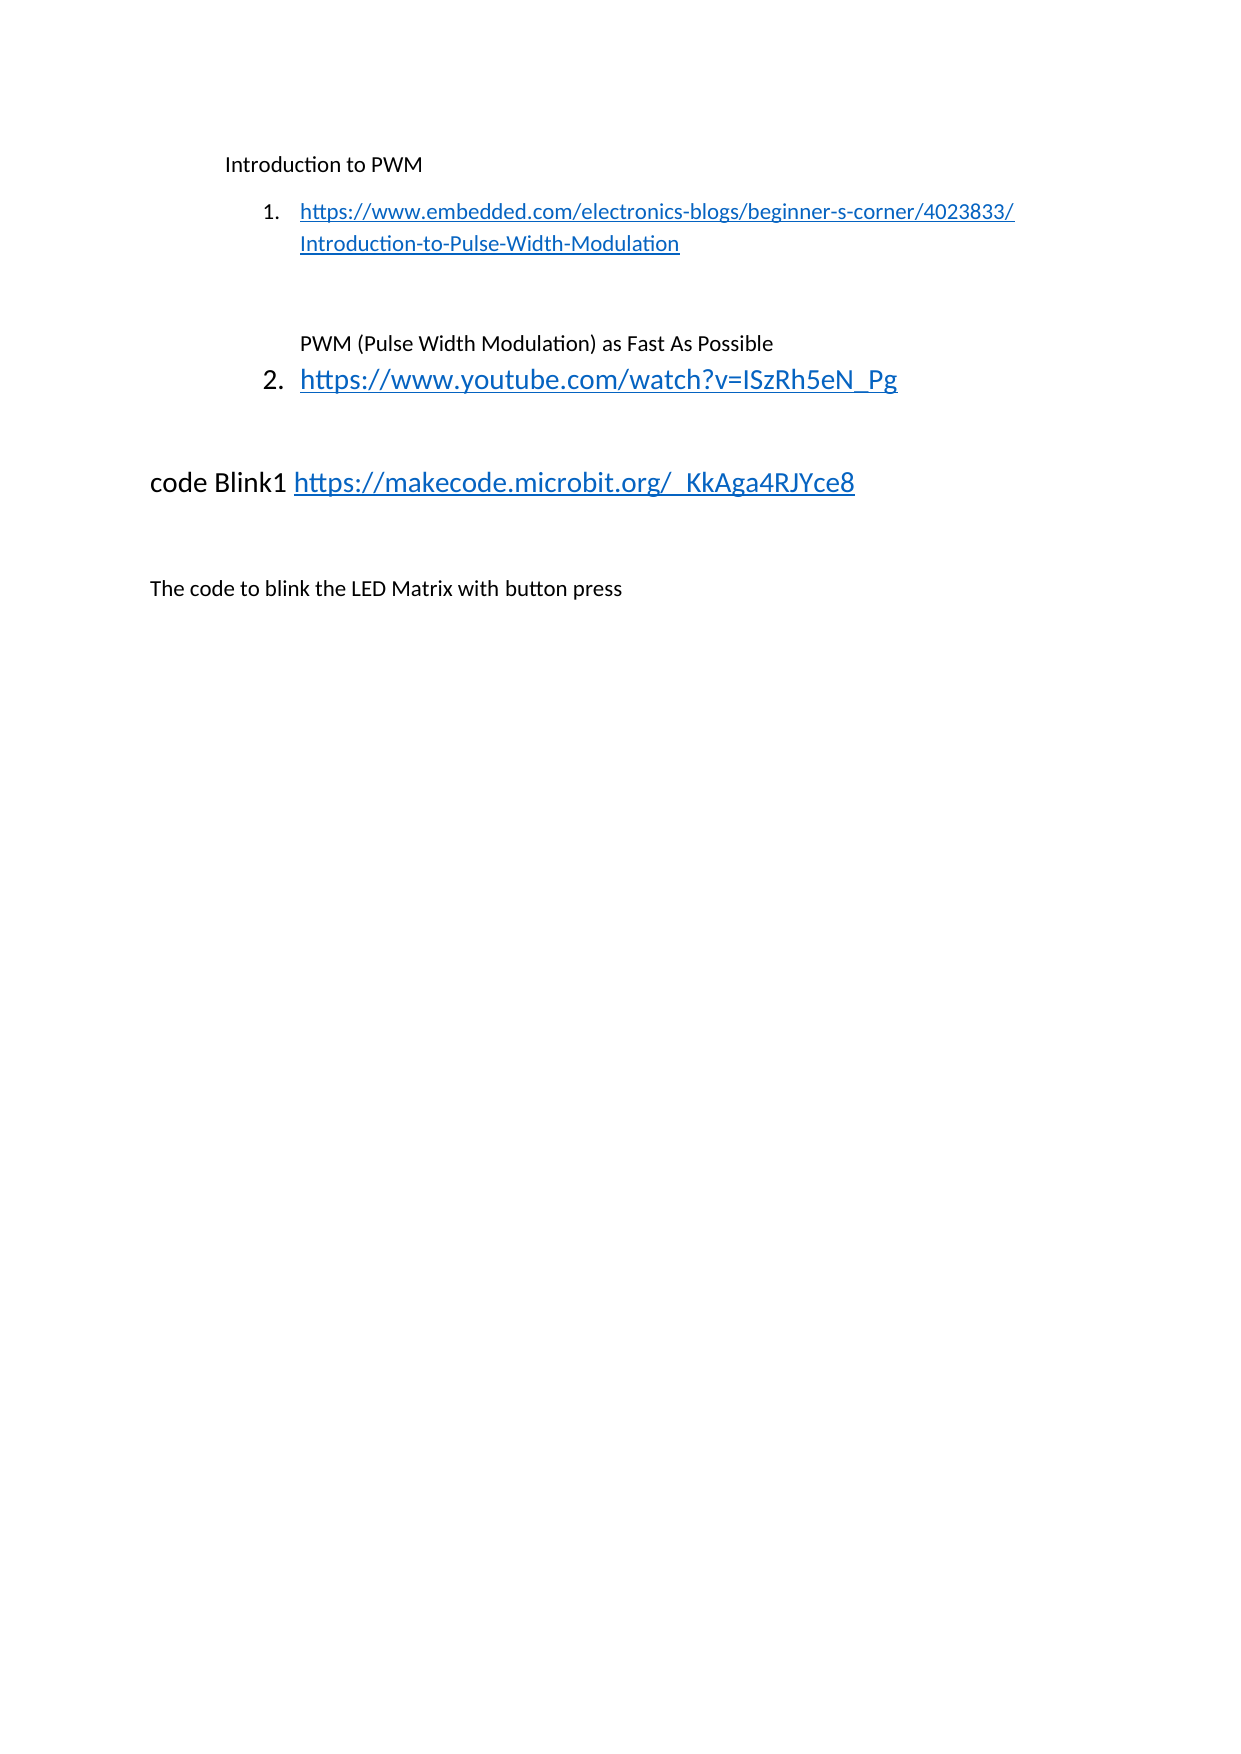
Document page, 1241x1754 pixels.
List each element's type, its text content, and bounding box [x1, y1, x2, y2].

text code Blink1 https://makecode.microbit.org/_KkAga4RJYce8 [150, 464, 1090, 499]
list PWM (Pulse Width Modulation) as Fast As Possible [300, 329, 1090, 357]
text The code to blink the LED Matrix with button press [150, 574, 1090, 602]
text Introduction to PWM [225, 150, 1090, 178]
list https://www.youtube.com/watch?v=ISzRh5eN_Pg [262, 361, 1090, 397]
list https://www.embedded.com/electronics-blogs/beginner-s-corner/4023833/Introduction-to-Pulse-Width-Modulation [262, 197, 1090, 257]
